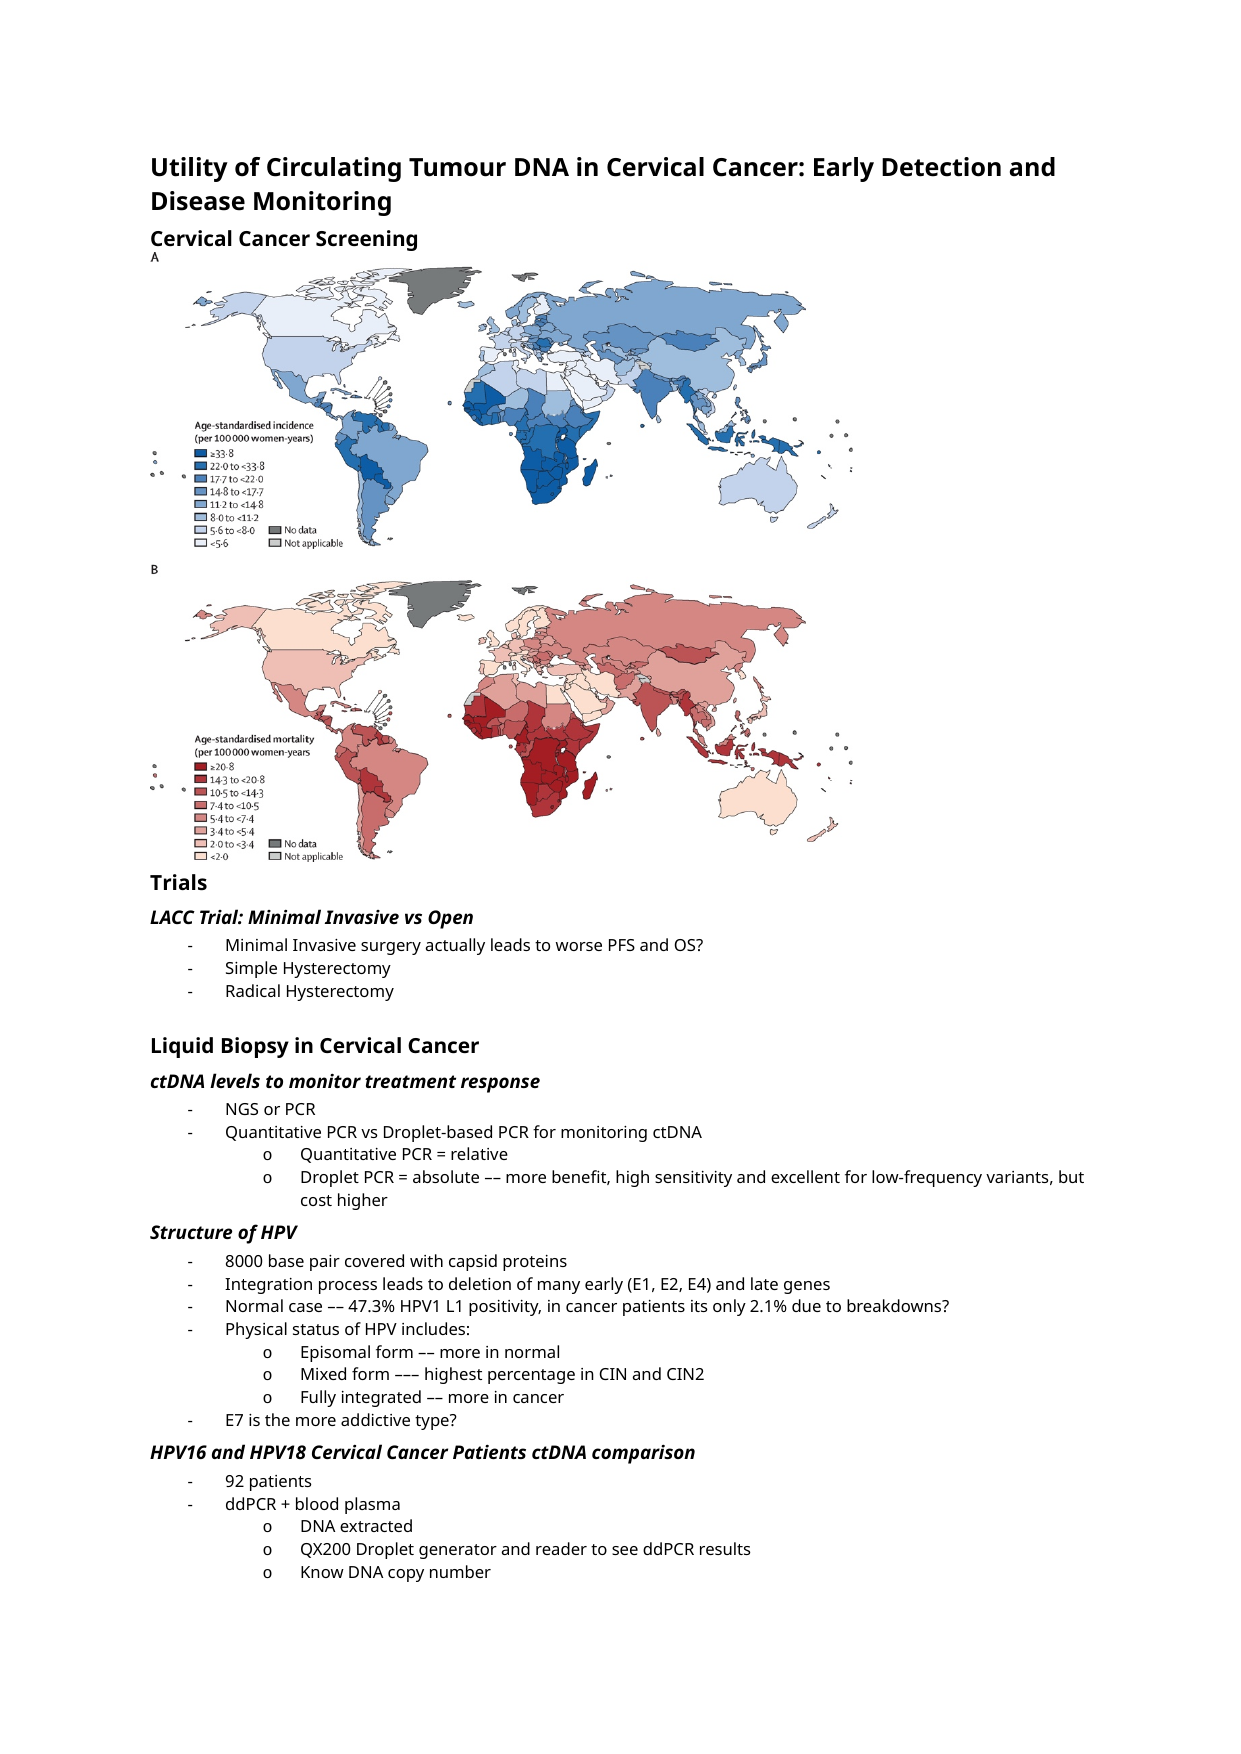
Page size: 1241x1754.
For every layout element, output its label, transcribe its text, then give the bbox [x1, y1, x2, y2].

subtitle ctDNA levels to monitor treatment response [150, 1068, 1090, 1093]
list Episomal form –– more in normal [262, 1340, 1090, 1363]
list Quantitative PCR = relative [262, 1143, 1090, 1166]
list Know DNA copy number [262, 1560, 1090, 1583]
list E7 is the more addictive type? [187, 1409, 1090, 1431]
subtitle LACC Trial: Minimal Invasive vs Open [150, 904, 1090, 930]
list NGS or PCR [187, 1098, 1090, 1120]
list Minimal Invasive surgery actually leads to worse PFS and OS? [187, 934, 1090, 957]
subtitle Trials [150, 868, 1090, 896]
subtitle HPV16 and HPV18 Cervical Cancer Patients ctDNA comparison [150, 1440, 1090, 1465]
subtitle Utility of Circulating Tumour DNA in Cervical Cancer: Early Detection and Disease Monitoring [150, 150, 1090, 218]
subtitle Structure of HPV [150, 1220, 1090, 1245]
picture [150, 252, 853, 862]
list ddPCR + blood plasma [187, 1492, 1090, 1515]
subtitle Cervical Cancer Screening [150, 224, 1090, 253]
list DNA extracted [262, 1515, 1090, 1538]
subtitle Liquid Biopsy in Cervical Cancer [150, 1031, 1090, 1059]
list 92 patients [187, 1469, 1090, 1492]
list 8000 base pair covered with capsid proteins [187, 1249, 1090, 1272]
list Integration process leads to deletion of many early (E1, E2, E4) and late genes [187, 1272, 1090, 1295]
list Simple Hysterectomy [187, 957, 1090, 979]
list Physical status of HPV includes: [187, 1317, 1090, 1340]
list Quantitative PCR vs Droplet-based PCR for monitoring ctDNA [187, 1120, 1090, 1143]
list QX200 Droplet generator and reader to see ddPCR results [262, 1538, 1090, 1560]
list Radical Hysterectomy [187, 979, 1090, 1002]
list Fully integrated –– more in cancer [262, 1386, 1090, 1409]
list Normal case –– 47.3% HPV1 L1 positivity, in cancer patients its only 2.1% due to breakdowns? [187, 1295, 1090, 1317]
list Mixed form ––– highest percentage in CIN and CIN2 [262, 1363, 1090, 1386]
list Droplet PCR = absolute –– more benefit, high sensitivity and excellent for low-frequency variants, but cost higher [262, 1166, 1090, 1211]
